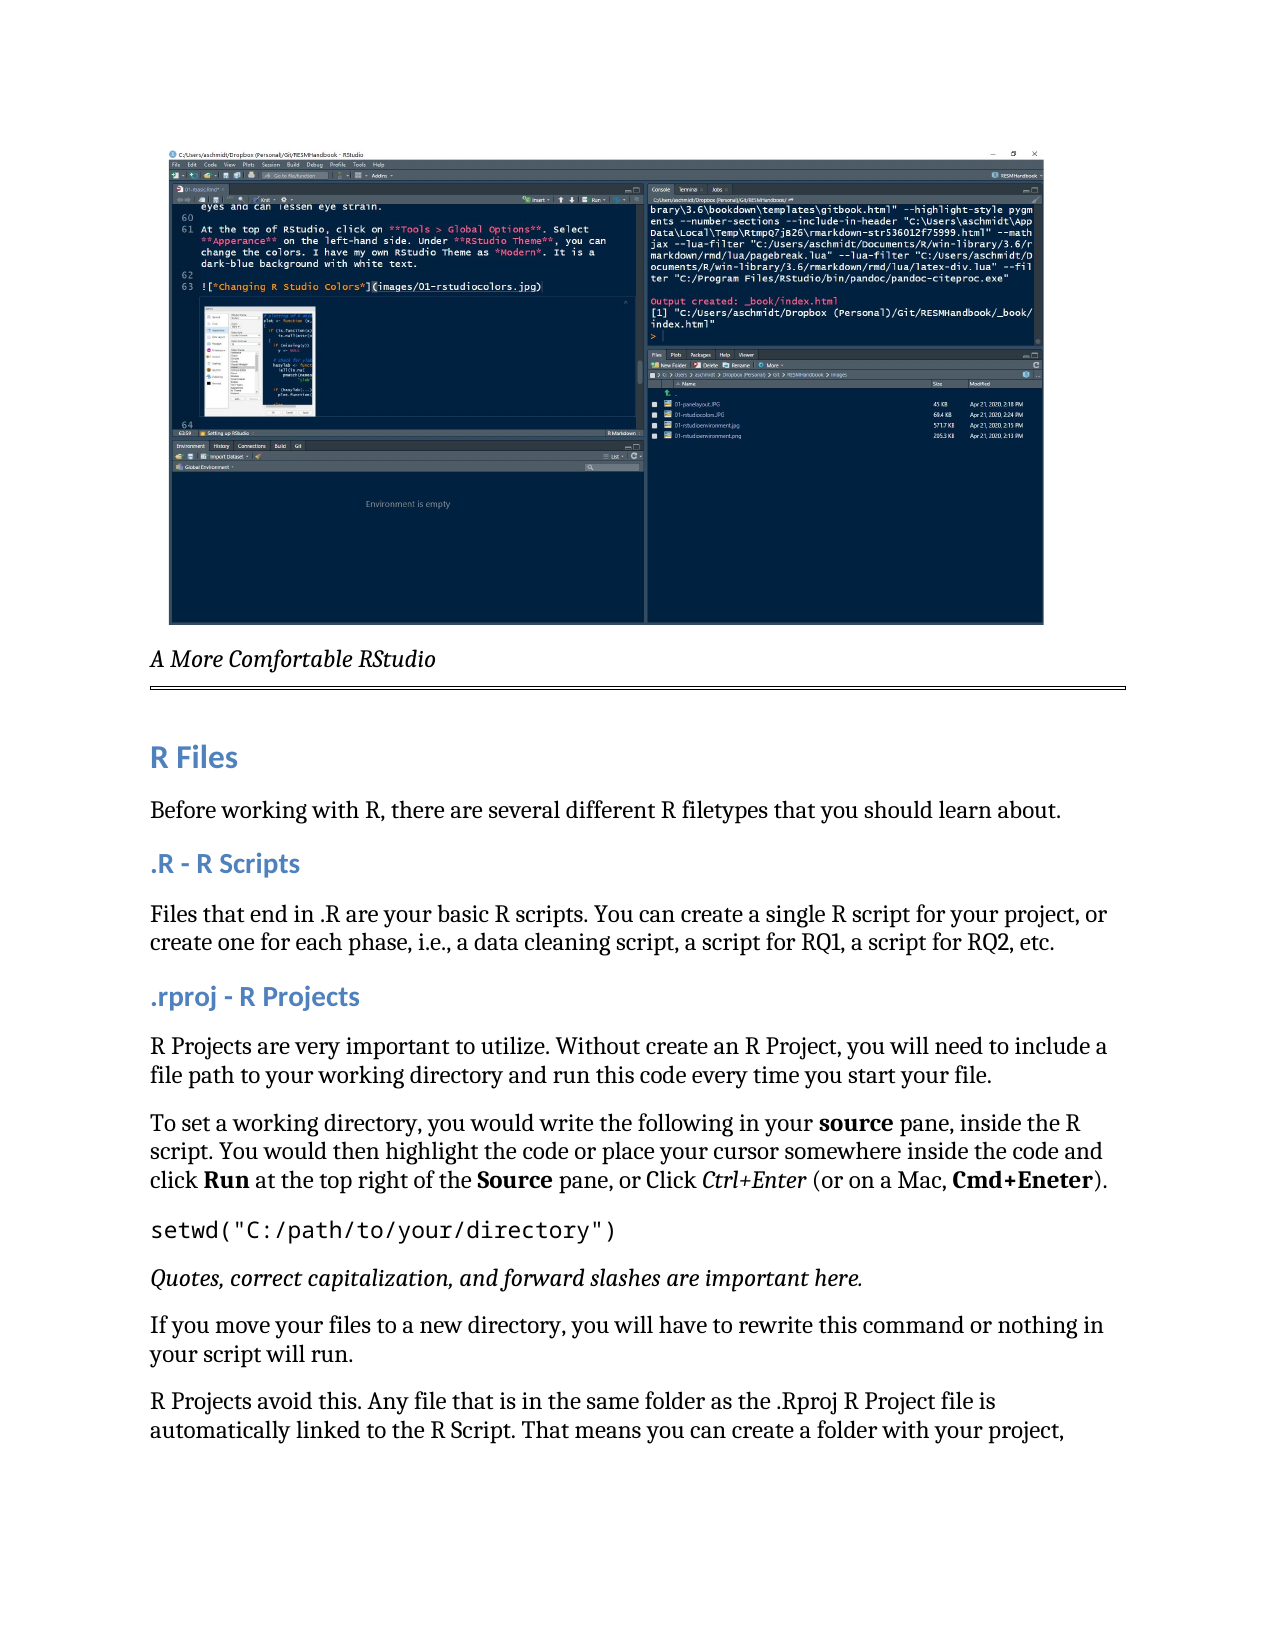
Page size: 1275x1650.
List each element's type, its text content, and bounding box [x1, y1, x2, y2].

subtitle .rproj - R Projects [150, 978, 1125, 1013]
text To set a working directory, you would write the following in your source pane, inside the R script. You would then highlight the code or place your cursor somewhere inside the code and click Run at the top right of the Source pane, or Click Ctrl+Enter (or on a Mac, Cmd+Eneter). [150, 1108, 1125, 1195]
text Before working with R, there are several different R filetypes that you should learn about. [150, 796, 1125, 824]
text A More Comfortable RStudio [150, 645, 1125, 674]
text R Projects are very important to utilize. Without create an R Project, you will need to include a file path to your working directory and run this code every time you start your file. [150, 1032, 1125, 1090]
text Quotes, correct capitalization, and forward slashes are important here. [150, 1263, 1125, 1292]
text setwd("C:/path/to/your/directory") [150, 1213, 1125, 1245]
text If you move your files to a new directory, you will have to rewrite this command or nothing in your script will run. [150, 1311, 1125, 1368]
subtitle .R - R Scripts [150, 845, 1125, 881]
picture [168, 150, 1044, 625]
text Files that end in .R are your basic R scripts. You can create a single R script for your project, or create one for each phase, i.e., a data cleaning script, a script for RQ1, a script for RQ2, etc. [150, 899, 1125, 957]
subtitle R Files [150, 736, 1125, 777]
